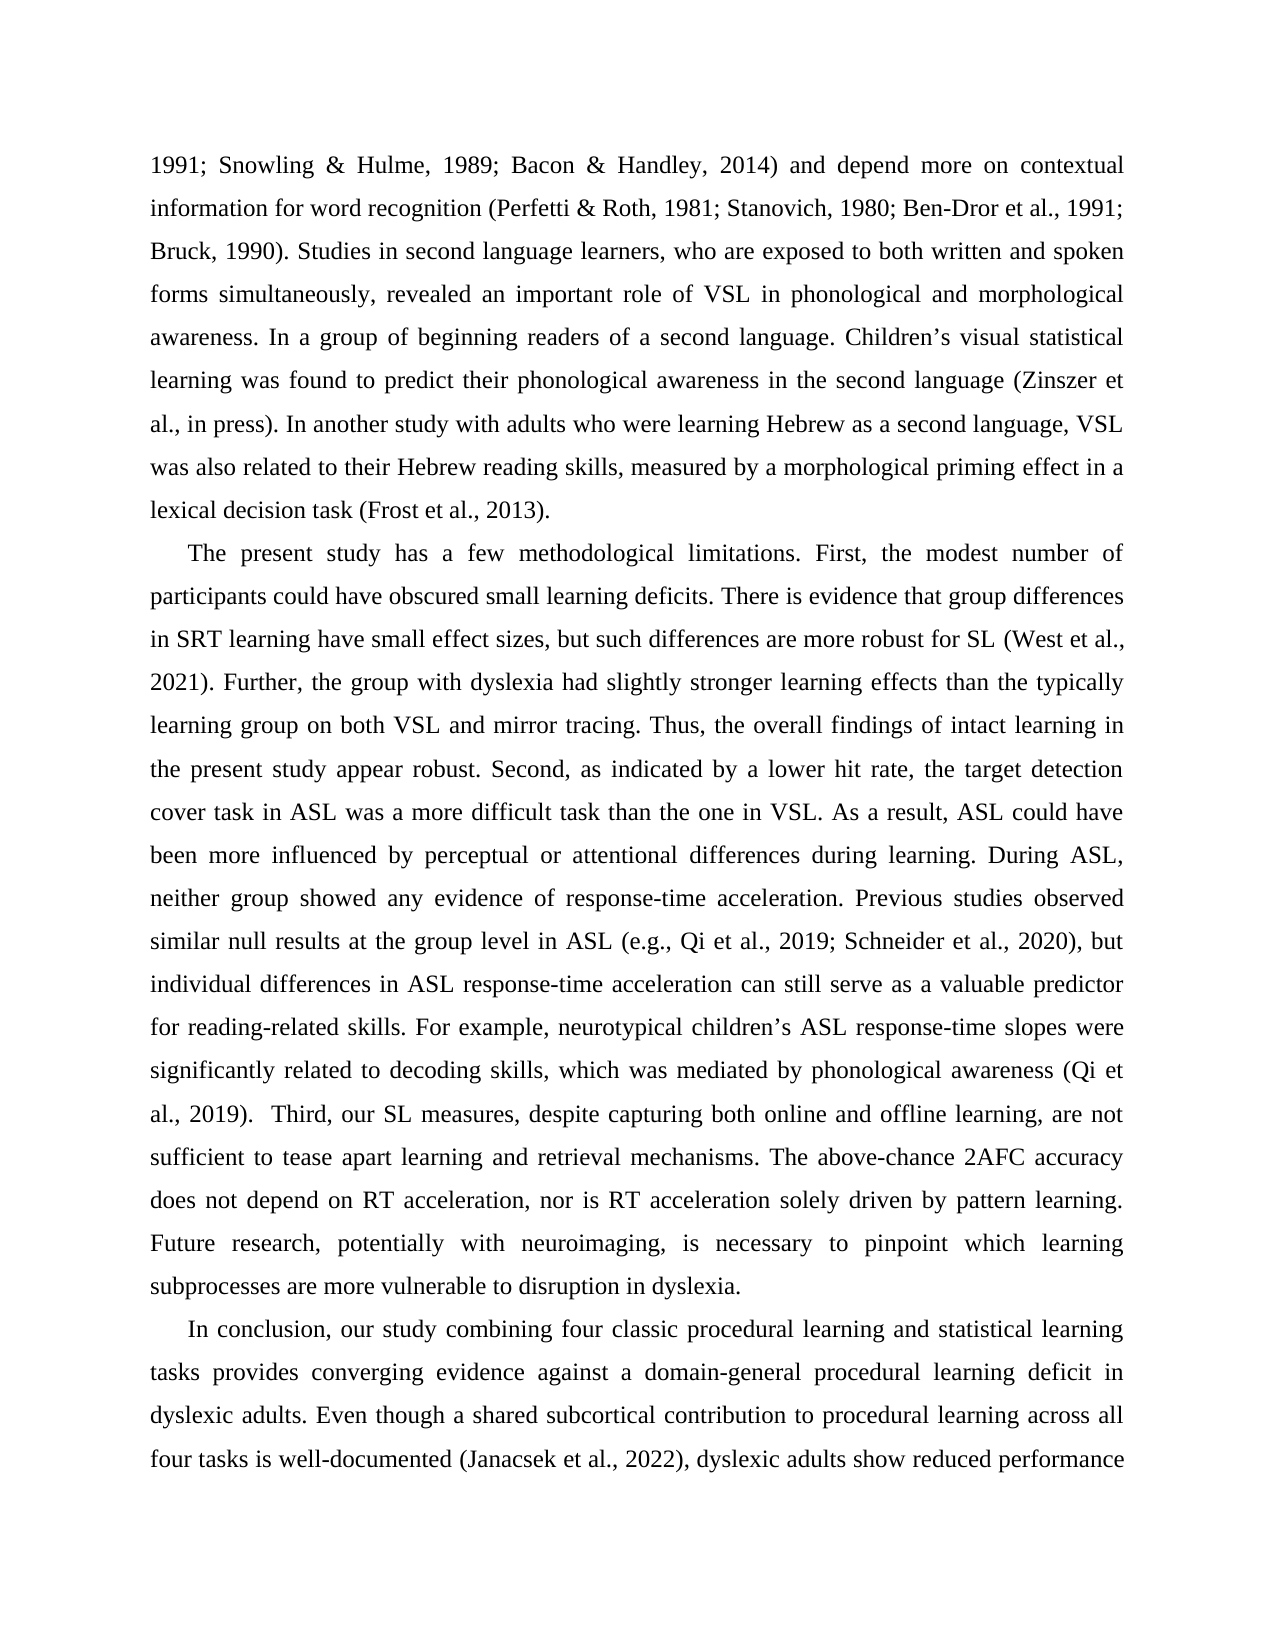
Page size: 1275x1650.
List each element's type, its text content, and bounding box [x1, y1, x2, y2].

text The present study has a few methodological limitations. First, the modest number of participants could have obscured small learning deficits. There is evidence that group differences in SRT learning have small effect sizes, but such differences are more robust for SL (West et al., 2021). Further, the group with dyslexia had slightly stronger learning effects than the typically learning group on both VSL and mirror tracing. Thus, the overall findings of intact learning in the present study appear robust. Second, as indicated by a lower hit rate, the target detection cover task in ASL was a more difficult task than the one in VSL. As a result, ASL could have been more influenced by perceptual or attentional differences during learning. During ASL, neither group showed any evidence of response-time acceleration. Previous studies observed similar null results at the group level in ASL (e.g., Qi et al., 2019; Schneider et al., 2020), but individual differences in ASL response-time acceleration can still serve as a valuable predictor for reading-related skills. For example, neurotypical children’s ASL response-time slopes were significantly related to decoding skills, which was mediated by phonological awareness (Qi et al., 2019). Third, our SL measures, despite capturing both online and offline learning, are not sufficient to tease apart learning and retrieval mechanisms. The above-chance 2AFC accuracy does not depend on RT acceleration, nor is RT acceleration solely driven by pattern learning. Future research, potentially with neuroimaging, is necessary to pinpoint which learning subprocesses are more vulnerable to disruption in dyslexia. [150, 538, 1125, 1300]
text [150, 1314, 1125, 1472]
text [150, 150, 1125, 524]
